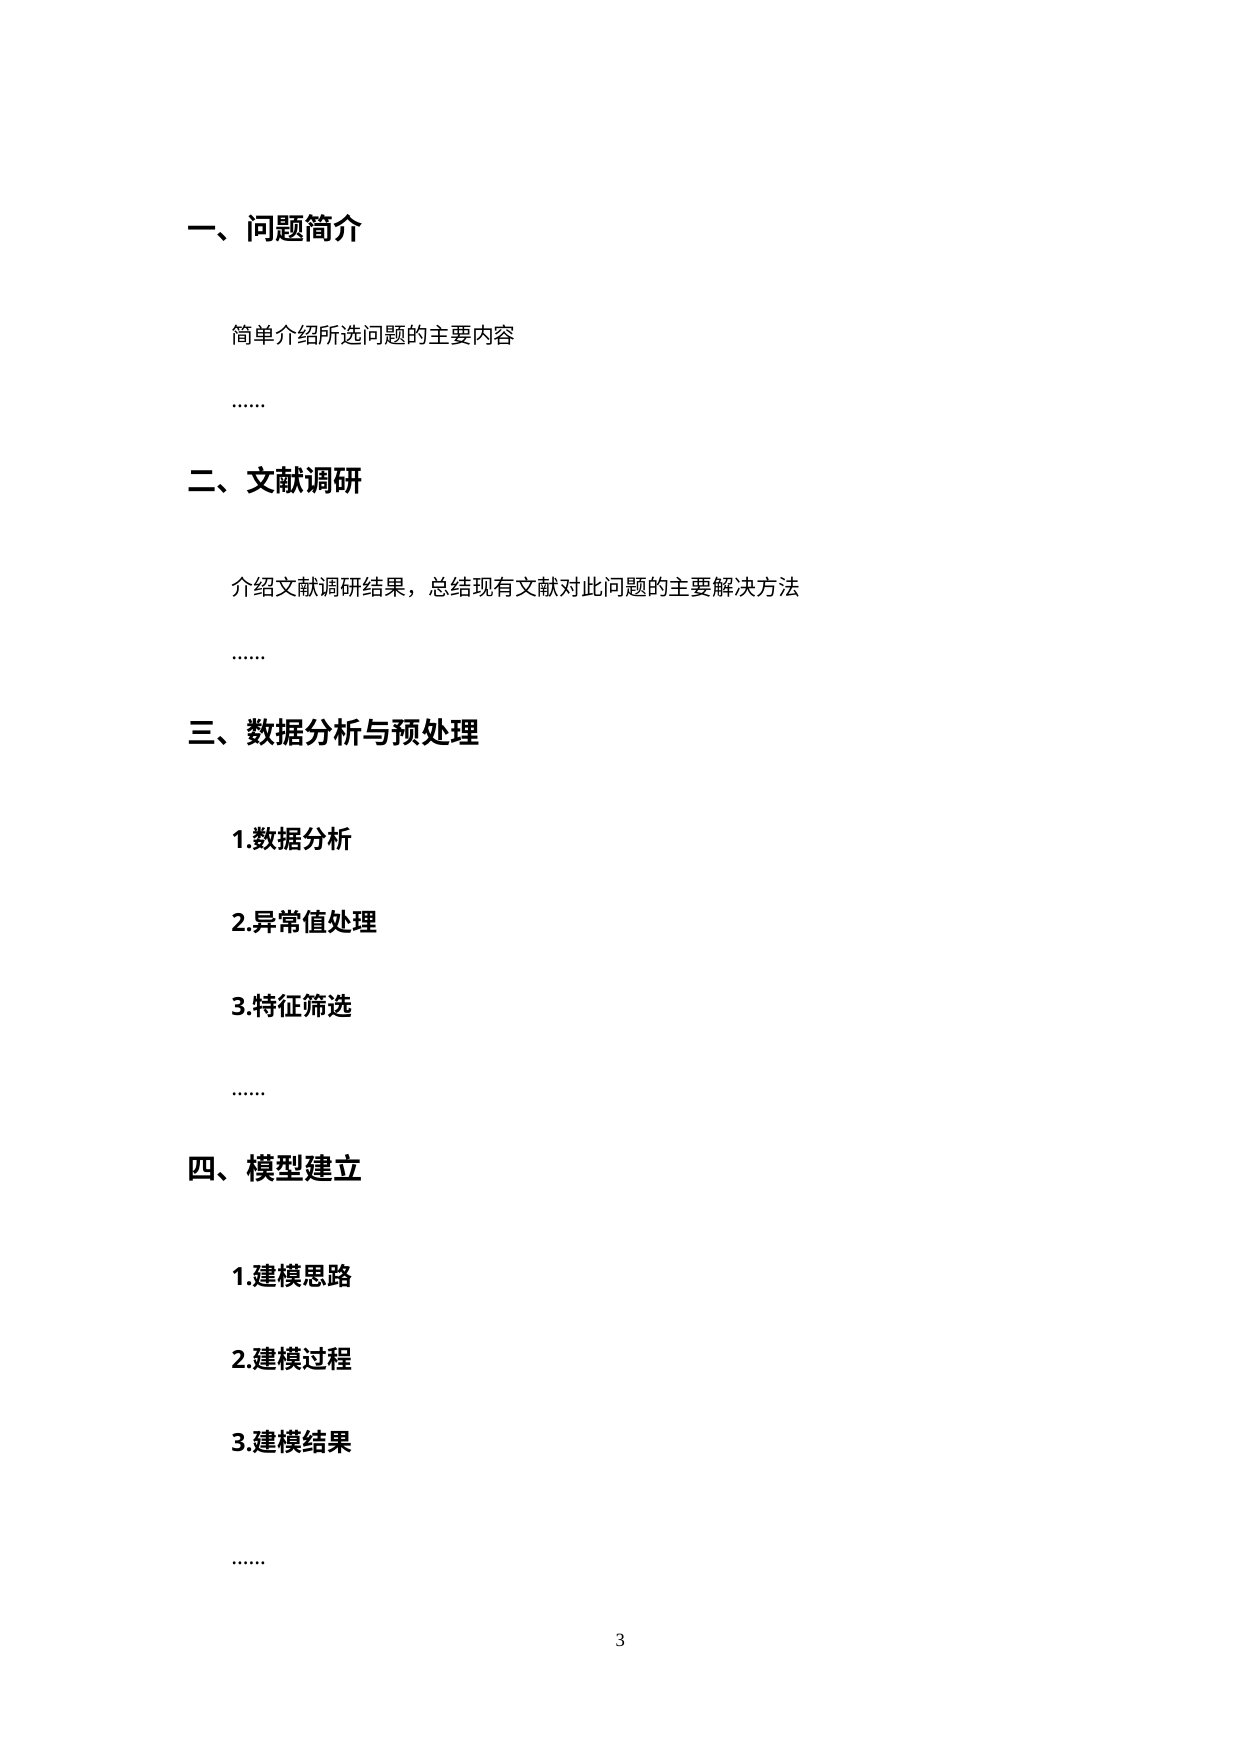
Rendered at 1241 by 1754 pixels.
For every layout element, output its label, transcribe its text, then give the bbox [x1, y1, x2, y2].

subtitle 四、模型建立 [187, 1134, 1053, 1199]
text …… [187, 383, 1053, 415]
subtitle 2.建模过程 [187, 1325, 1053, 1390]
text 简单介绍所选问题的主要内容 [187, 318, 1053, 351]
subtitle 一、问题简介 [187, 194, 1053, 259]
text …… [187, 634, 1053, 667]
text …… [187, 1540, 1053, 1572]
subtitle 1.建模思路 [187, 1242, 1053, 1307]
subtitle 3.建模结果 [187, 1408, 1053, 1473]
text 介绍文献调研结果，总结现有文献对此问题的主要解决方法 [187, 570, 1053, 602]
subtitle 二、文献调研 [187, 446, 1053, 511]
text …… [187, 1071, 1053, 1103]
subtitle 1.数据分析 [187, 805, 1053, 870]
subtitle 三、数据分析与预处理 [187, 698, 1053, 763]
subtitle 2.异常值处理 [187, 888, 1053, 953]
subtitle 3.特征筛选 [187, 972, 1053, 1037]
